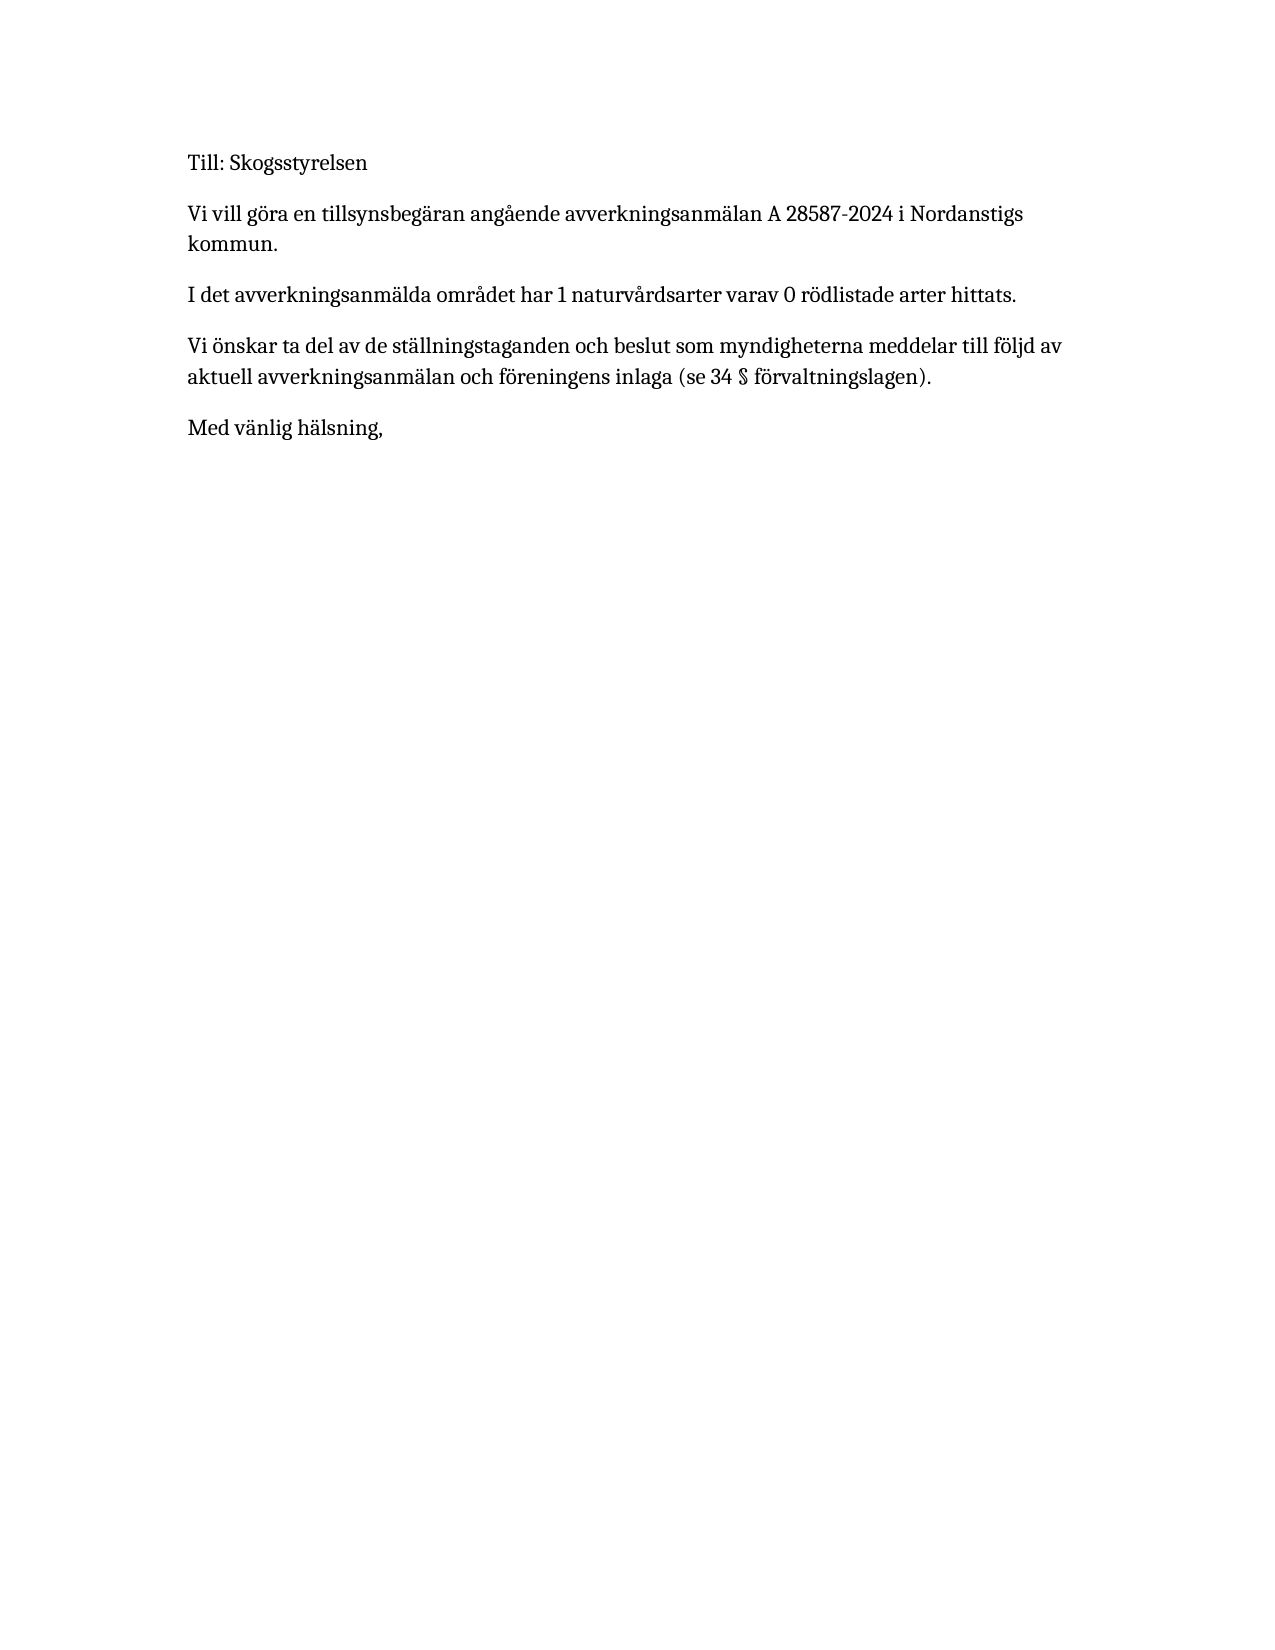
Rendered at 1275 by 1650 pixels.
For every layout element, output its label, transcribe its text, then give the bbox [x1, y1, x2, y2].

text Till: Skogsstyrelsen [187, 150, 1087, 176]
text Vi önskar ta del av de ställningstaganden och beslut som myndigheterna meddelar till följd av aktuell avverkningsanmälan och föreningens inlaga (se 34 § förvaltningslagen). [187, 333, 1087, 390]
text I det avverkningsanmälda området har 1 naturvårdsarter varav 0 rödlistade arter hittats. [187, 282, 1087, 309]
text Vi vill göra en tillsynsbegäran angående avverkningsanmälan A 28587-2024 i Nordanstigs kommun. [187, 201, 1087, 258]
text Med vänlig hälsning, [187, 414, 1087, 471]
